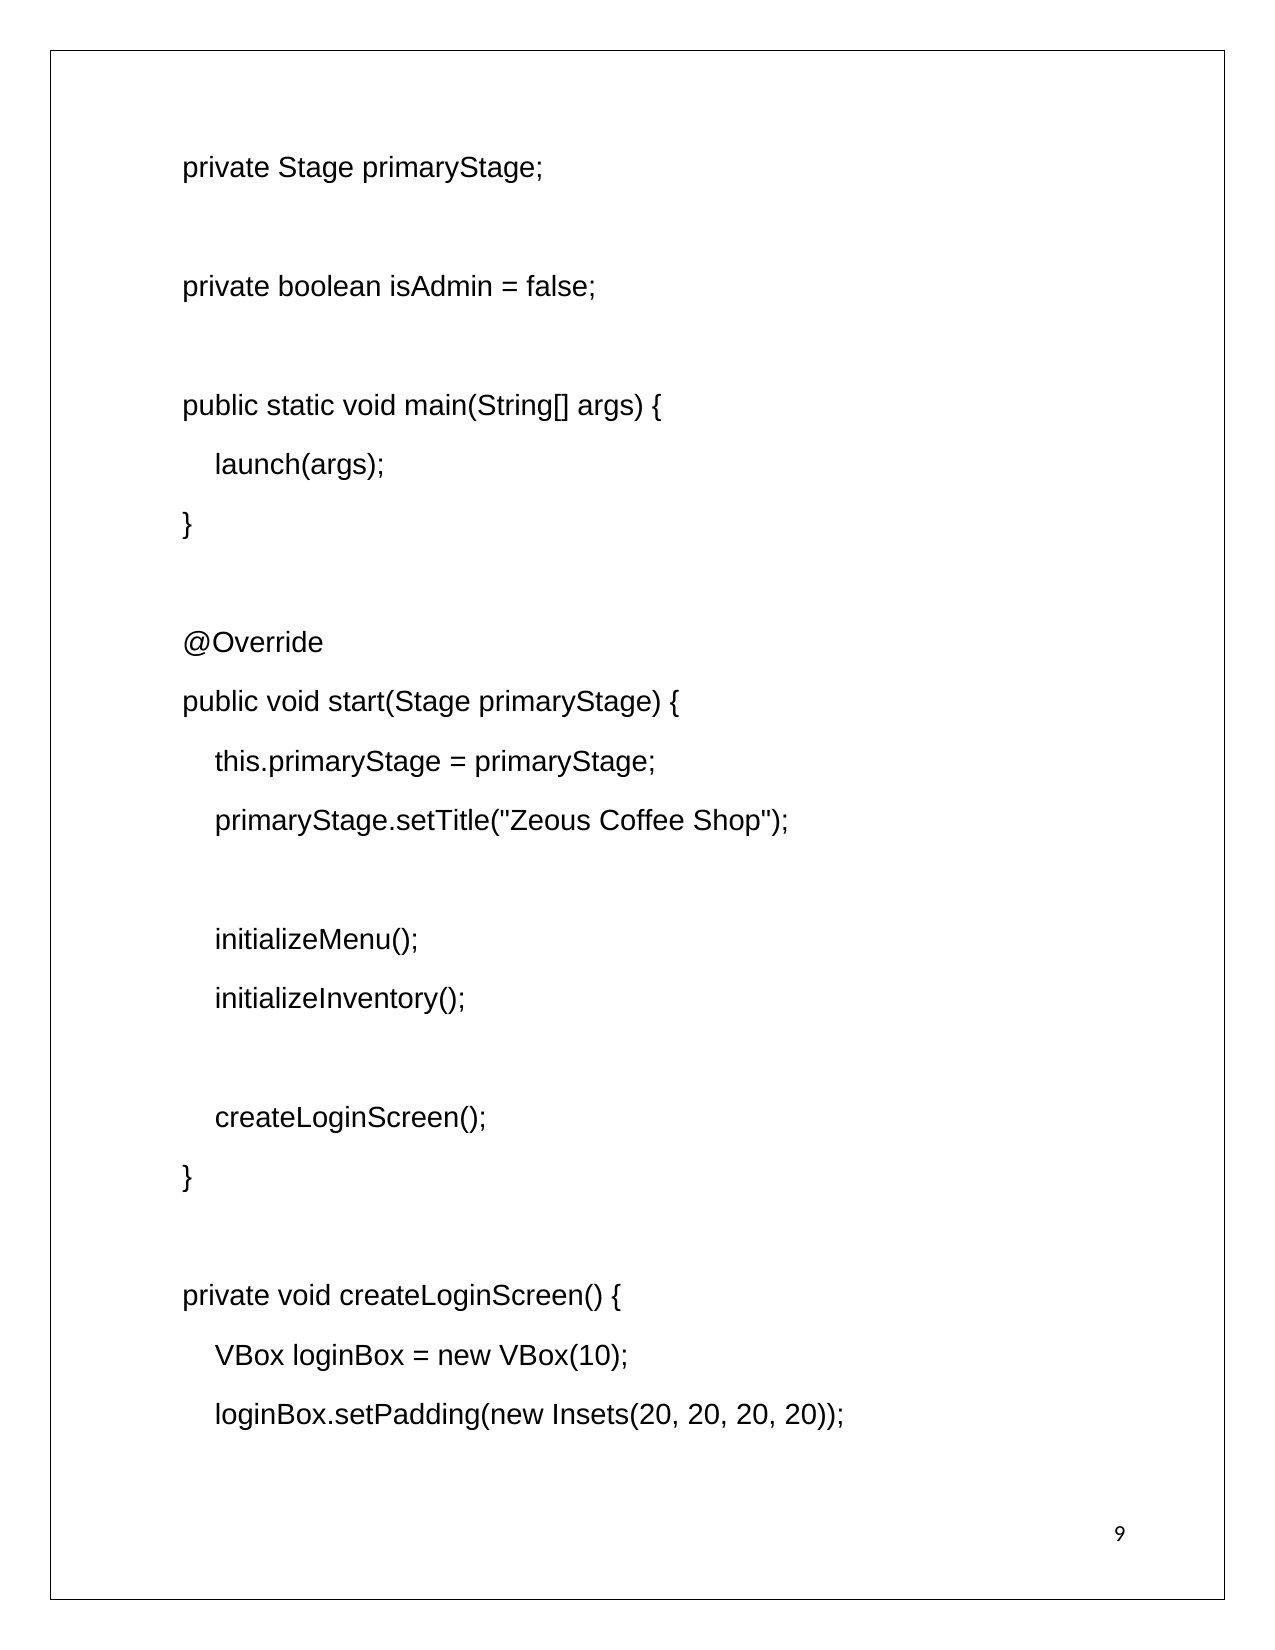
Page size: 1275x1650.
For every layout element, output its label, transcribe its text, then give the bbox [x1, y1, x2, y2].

text primaryStage.setTitle("Zeous Coffee Shop"); [150, 803, 1125, 837]
text this.primaryStage = primaryStage; [150, 744, 1125, 777]
text public void start(Stage primaryStage) { [150, 684, 1125, 718]
text private boolean isAdmin = false; [150, 269, 1125, 302]
text initializeMenu(); [150, 922, 1125, 955]
text VBox loginBox = new VBox(10); [150, 1337, 1125, 1371]
text @Override [150, 625, 1125, 658]
text public static void main(String[] args) { [150, 387, 1125, 421]
text private Stage primaryStage; [150, 150, 1125, 183]
text launch(args); [150, 447, 1125, 480]
text createLoginScreen(); [150, 1100, 1125, 1133]
text } [150, 506, 1125, 540]
text loginBox.setPadding(new Insets(20, 20, 20, 20)); [150, 1397, 1125, 1430]
text initializeInventory(); [150, 981, 1125, 1015]
text } [150, 1159, 1125, 1193]
text private void createLoginScreen() { [150, 1278, 1125, 1312]
